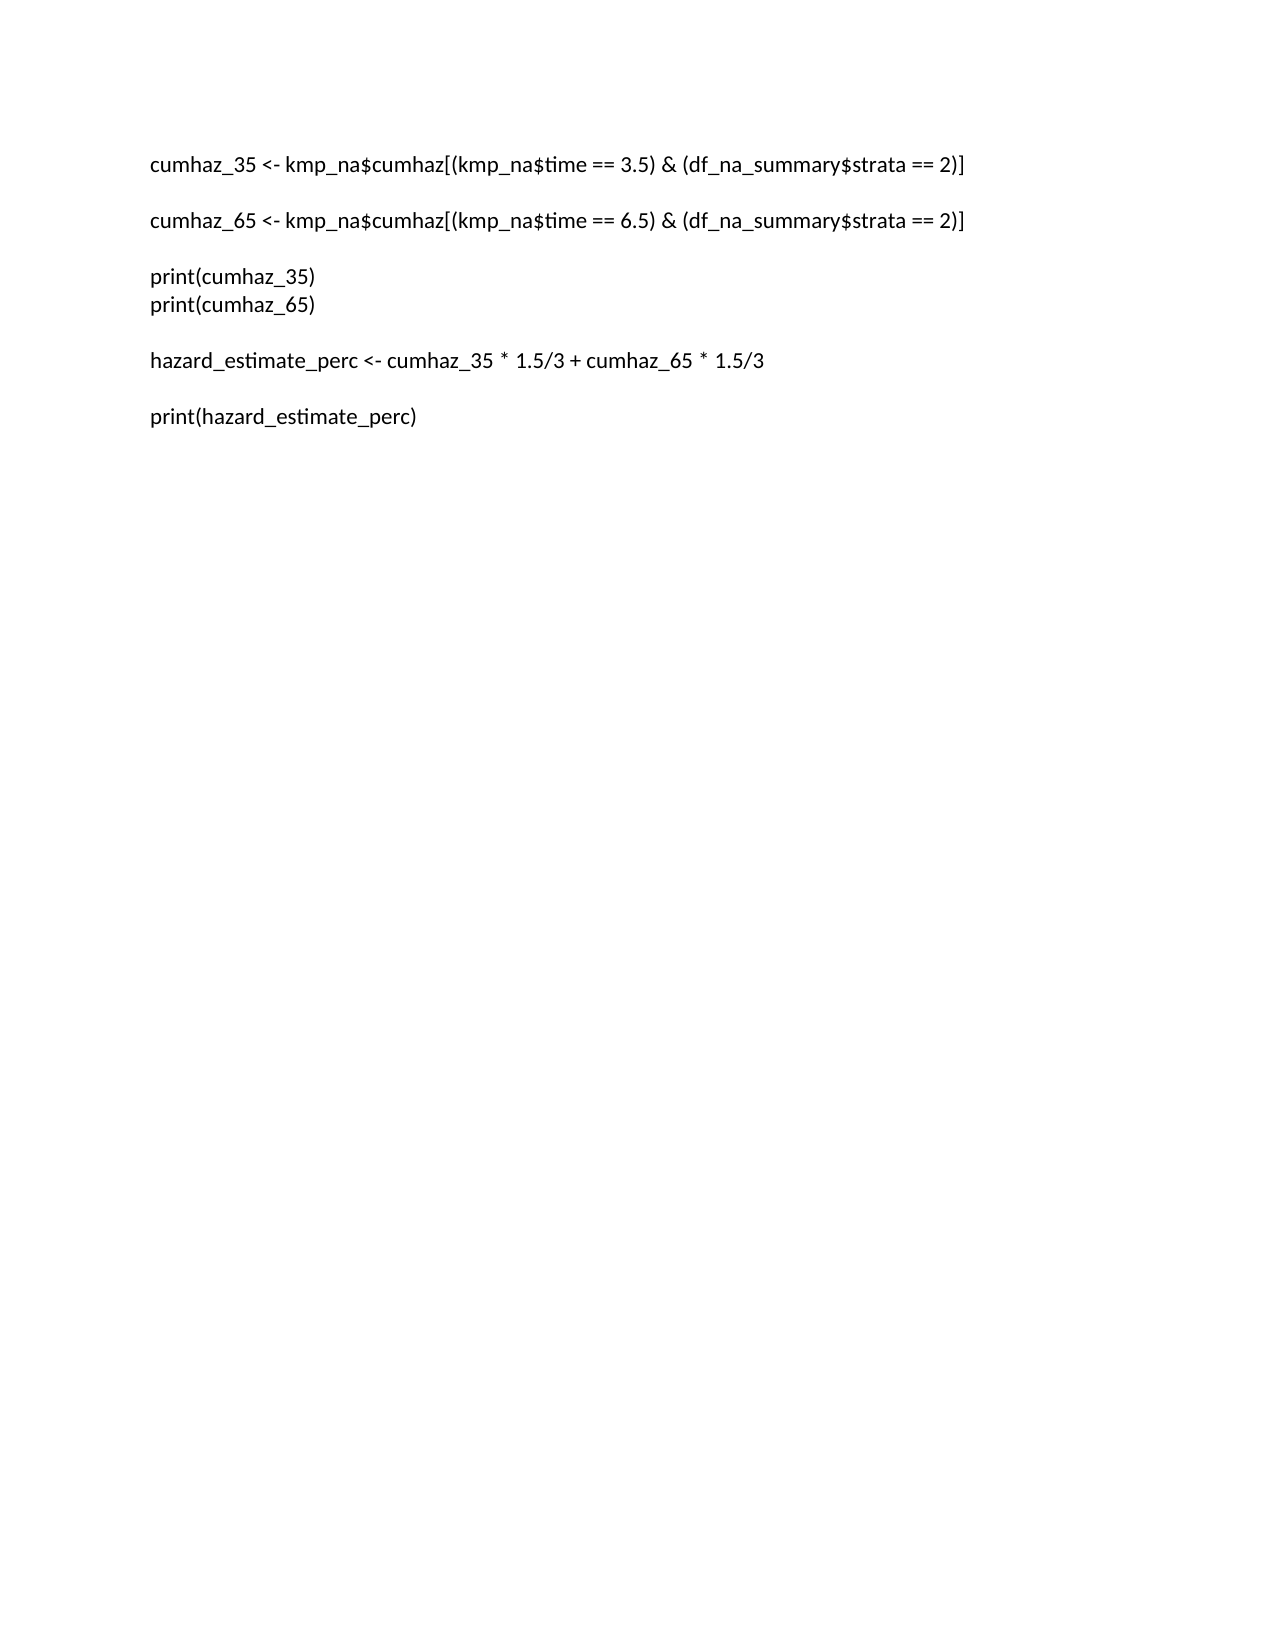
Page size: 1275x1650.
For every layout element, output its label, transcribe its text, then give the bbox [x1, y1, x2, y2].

text print(cumhaz_65) [150, 290, 1125, 318]
text cumhaz_65 <- kmp_na$cumhaz[(kmp_na$time == 6.5) & (df_na_summary$strata == 2)] [150, 206, 1125, 234]
text print(cumhaz_35) [150, 262, 1125, 290]
text print(hazard_estimate_perc) [150, 402, 1125, 430]
text cumhaz_35 <- kmp_na$cumhaz[(kmp_na$time == 3.5) & (df_na_summary$strata == 2)] [150, 150, 1125, 178]
text hazard_estimate_perc <- cumhaz_35 * 1.5/3 + cumhaz_65 * 1.5/3 [150, 346, 1125, 374]
